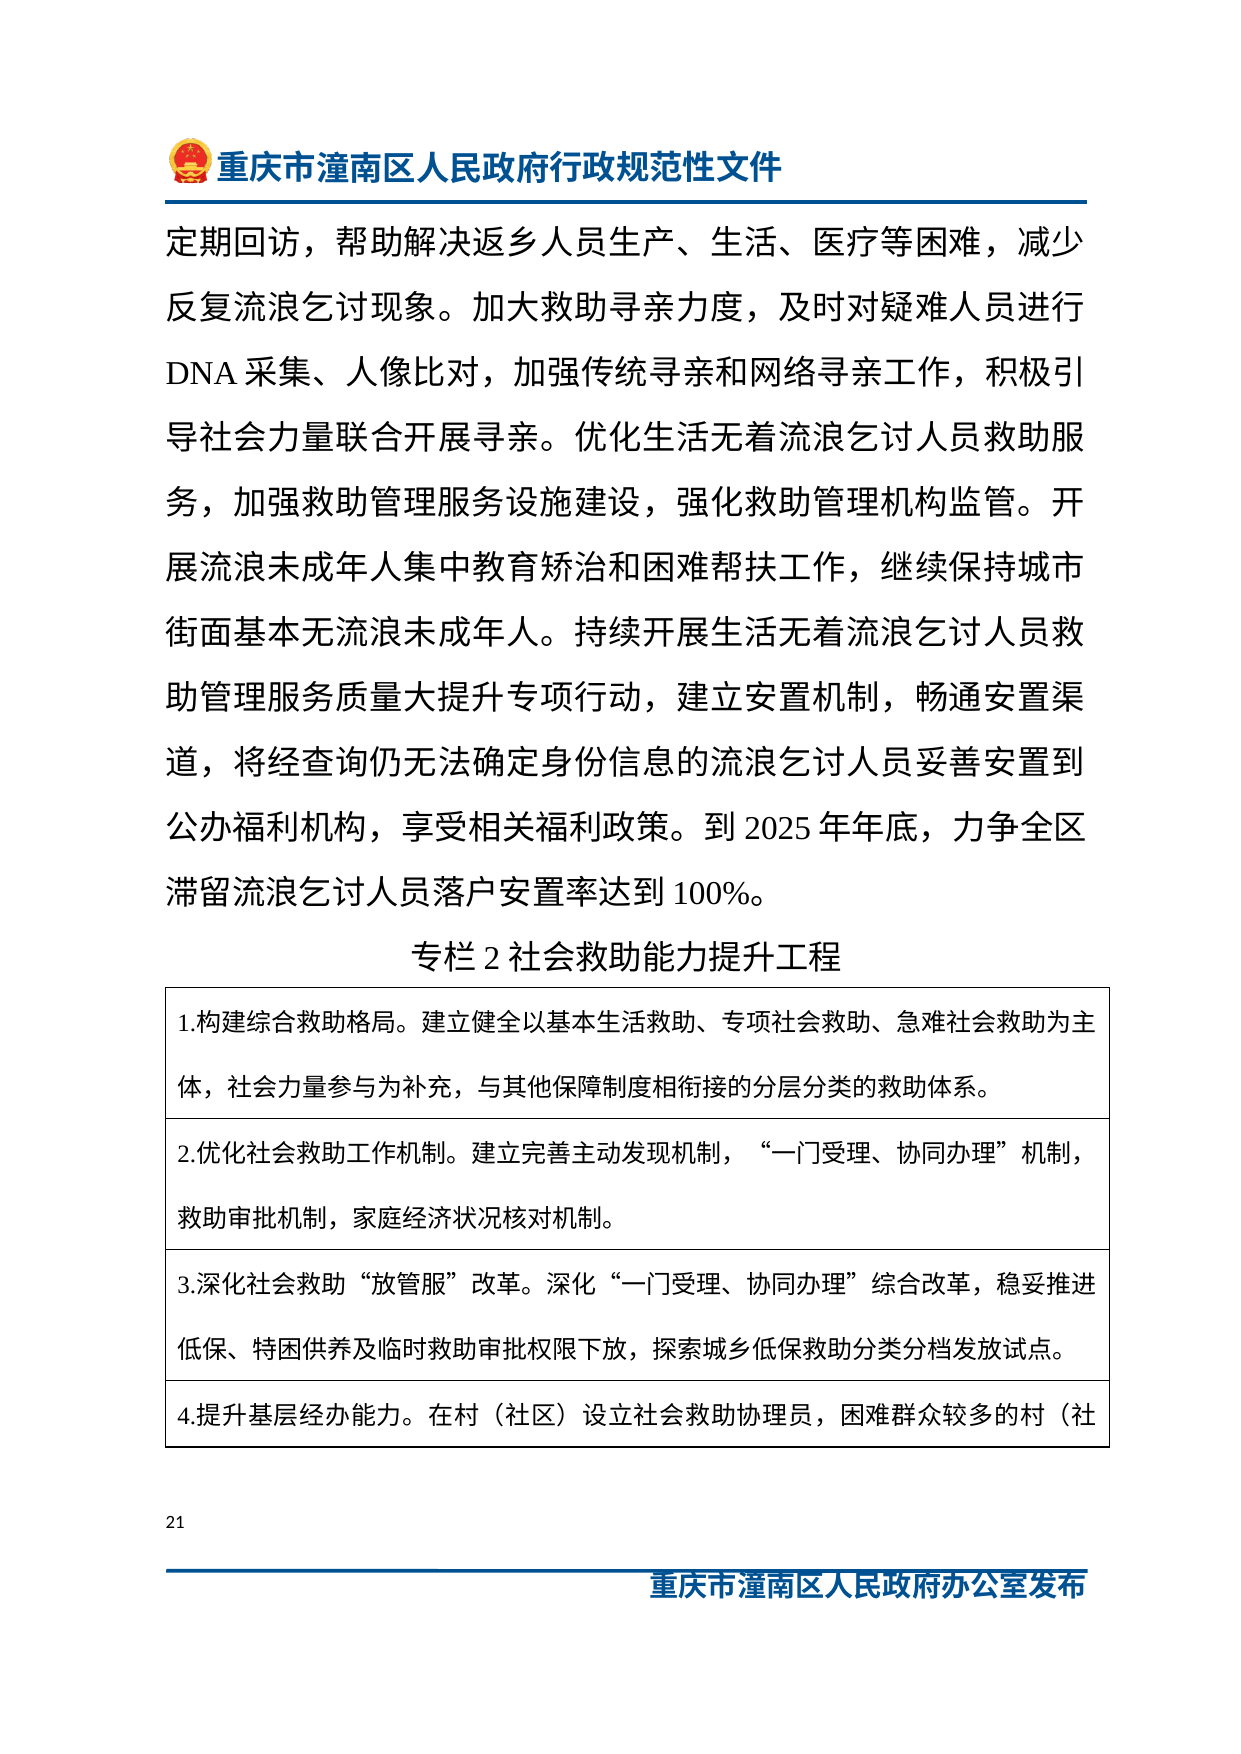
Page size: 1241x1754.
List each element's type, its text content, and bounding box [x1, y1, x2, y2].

picture [165, 136, 216, 187]
text 专栏2 社会救助能力提升工程 [165, 922, 1087, 987]
table_cell 4.提升基层经办能力。在村（社区）设立社会救助协理员，困难群众较多的村（社区）建立社会救助服务站（点）。通过政府购买社会救助服务，为有需要的困难群众提供协助申请、转办转介、社会融入等相关服务。 [166, 1381, 1109, 1446]
table_cell 3.深化社会救助“放管服”改革。深化“一门受理、协同办理”综合改革，稳妥推进低保、特困供养及临时救助审批权限下放，探索城乡低保救助分类分档发放试点。 [166, 1250, 1109, 1380]
table_header 1.构建综合救助格局。建立健全以基本生活救助、专项社会救助、急难社会救助为主体，社会力量参与为补充，与其他保障制度相衔接的分层分类的救助体系。 [166, 988, 1109, 1118]
table_cell 2.优化社会救助工作机制。建立完善主动发现机制，“一门受理、协同办理”机制，救助审批机制，家庭经济状况核对机制。 [166, 1119, 1109, 1249]
